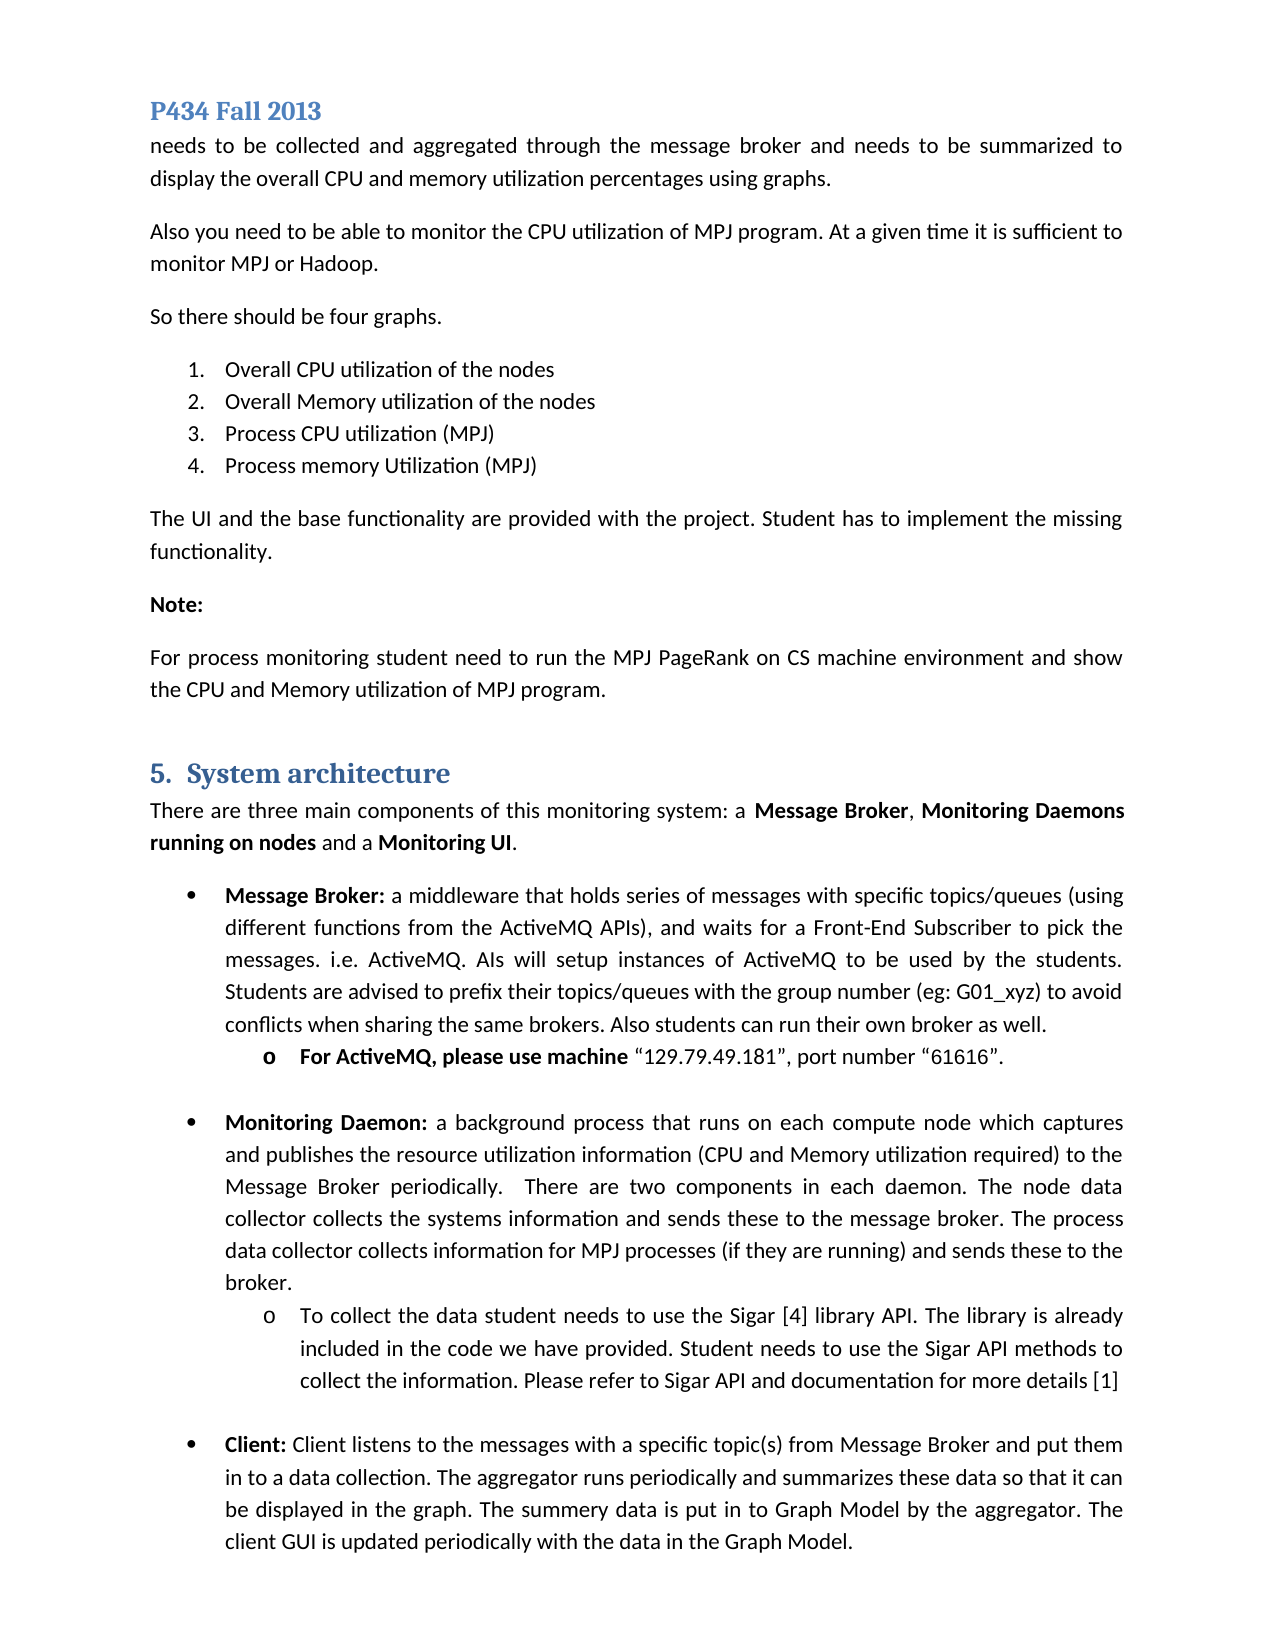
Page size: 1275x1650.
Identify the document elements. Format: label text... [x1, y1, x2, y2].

text Also you need to be able to monitor the CPU utilization of MPJ program. At a given time it is sufficient to monitor MPJ or Hadoop. [150, 217, 1125, 277]
list Client: Client listens to the messages with a specific topic(s) from Message Broker and put them in to a data collection. The aggregator runs periodically and summarizes these data so that it can be displayed in the graph. The summery data is put in to Graph Model by the aggregator. The client GUI is updated periodically with the data in the Graph Model. [187, 1431, 1125, 1555]
text The UI and the base functionality are provided with the project. Student has to implement the missing functionality. [150, 504, 1125, 565]
list For ActiveMQ, please use machine “129.79.49.181”, port number “61616”. [262, 1042, 1125, 1071]
list Process memory Utilization (MPJ) [187, 452, 1125, 479]
list Message Broker: a middleware that holds series of messages with specific topics/queues (using different functions from the ActiveMQ APIs), and waits for a Front-End Subscriber to pick the messages. i.e. ActiveMQ. AIs will setup instances of ActiveMQ to be used by the students. Students are advised to prefix their topics/queues with the group number (eg: G01_xyz) to avoid conflicts when sharing the same brokers. Also students can run their own broker as well. [187, 881, 1125, 1038]
text So there should be four graphs. [150, 302, 1125, 330]
list Process CPU utilization (MPJ) [187, 419, 1125, 447]
list Overall Memory utilization of the nodes [187, 387, 1125, 415]
text Note: [150, 590, 1125, 618]
text There are three main components of this monitoring system: a Message Broker, Monitoring Daemons running on nodes and a Monitoring UI. [150, 796, 1125, 856]
list Overall CPU utilization of the nodes [187, 355, 1125, 383]
list To collect the data student needs to use the Sigar [4] library API. The library is already included in the code we have provided. Student needs to use the Sigar API methods to collect the information. Please refer to Sigar API and documentation for more details [1] [262, 1301, 1125, 1394]
subtitle System architecture [150, 757, 1125, 791]
list Monitoring Daemon: a background process that runs on each compute node which captures and publishes the resource utilization information (CPU and Memory utilization required) to the Message Broker periodically. There are two components in each daemon. The node data collector collects the systems information and sends these to the message broker. The process data collector collects information for MPJ processes (if they are running) and sends these to the broker. [187, 1108, 1125, 1297]
text For process monitoring student need to run the MPJ PageRank on CS machine environment and show the CPU and Memory utilization of MPJ program. [150, 643, 1125, 703]
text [150, 132, 1125, 192]
